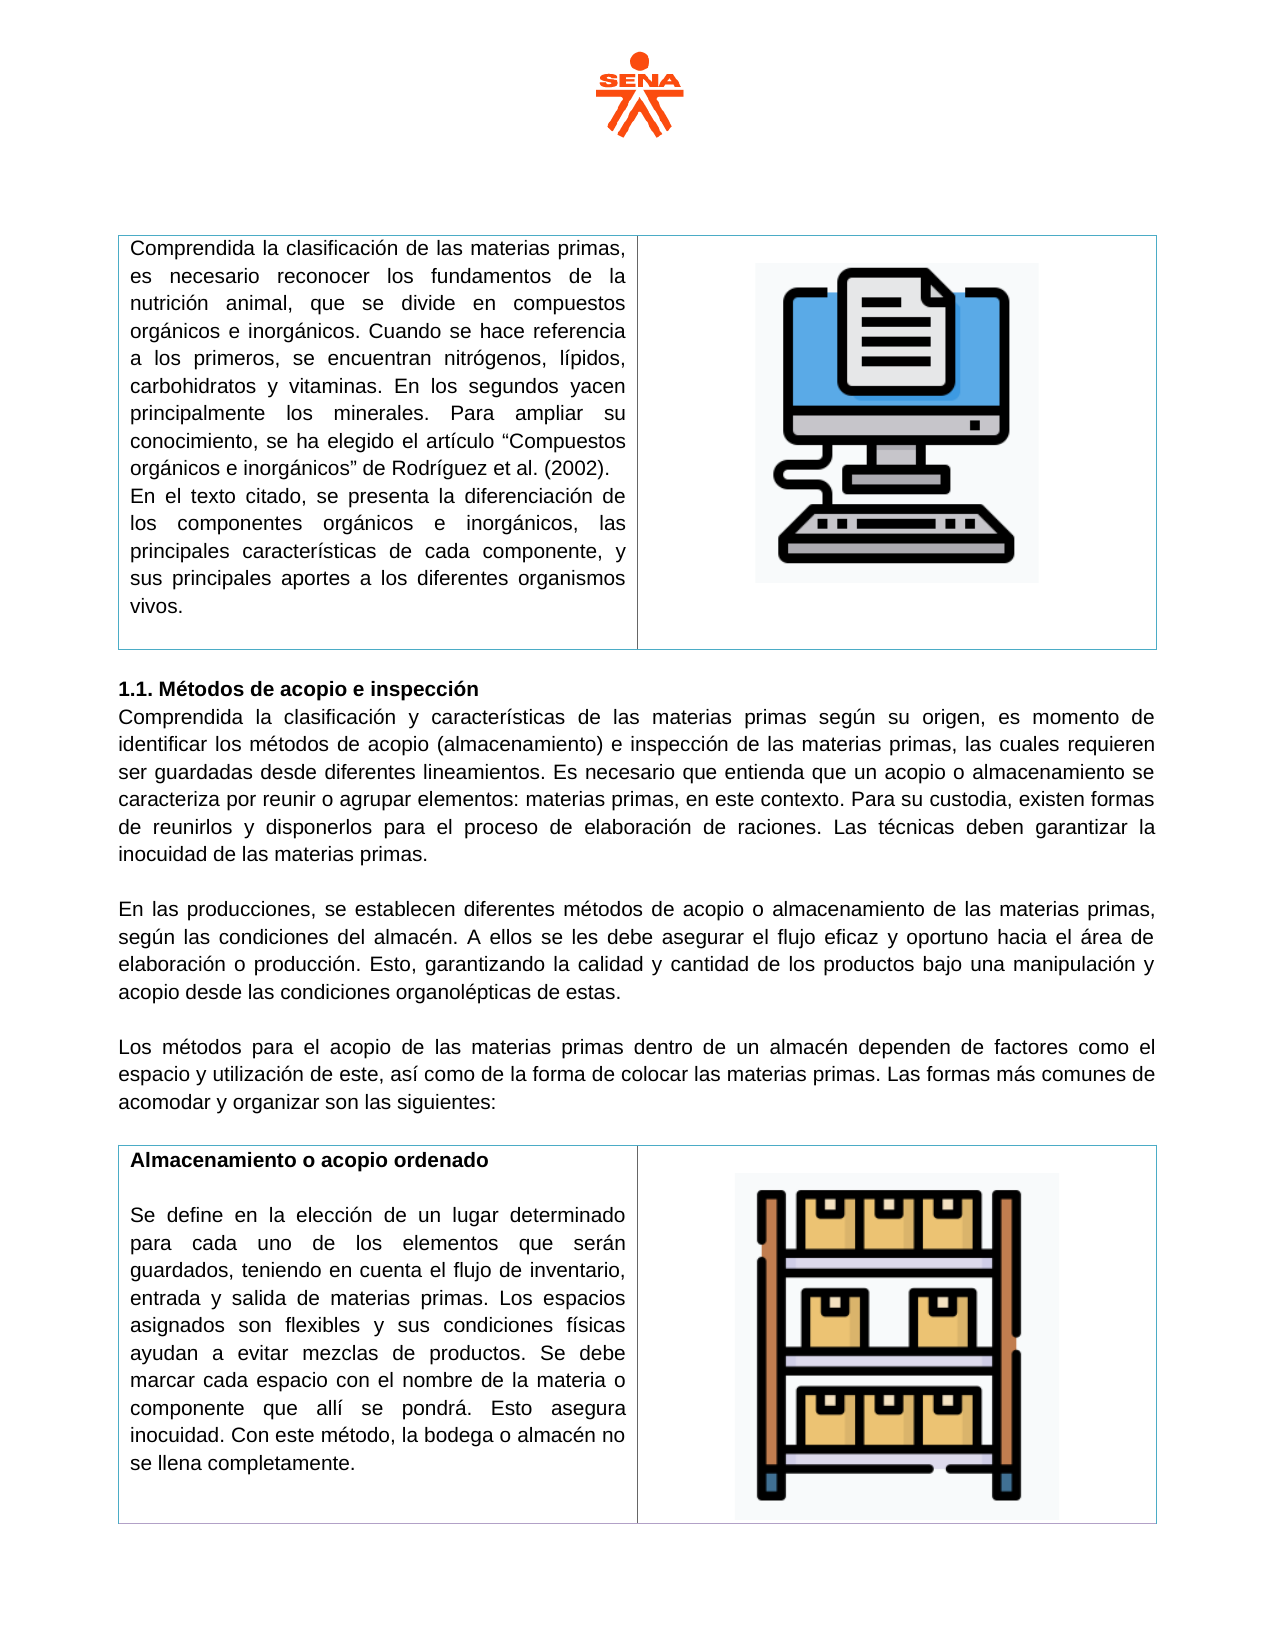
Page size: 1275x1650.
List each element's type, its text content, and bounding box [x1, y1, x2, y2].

table_header Comprendida la clasificación de las materias primas, es necesario reconocer los fundamentos de la nutrición animal, que se divide en compuestos orgánicos e inorgánicos. Cuando se hace referencia a los primeros, se encuentran nitrógenos, lípidos, carbohidratos y vitaminas. En los segundos yacen principalmente los minerales. Para ampliar su conocimiento, se ha elegido el artículo “Compuestos orgánicos e inorgánicos” de Rodríguez et al. (2002). En el texto citado, se presenta la diferenciación de los componentes orgánicos e inorgánicos, las principales características de cada componente, y sus principales aportes a los diferentes organismos vivos. [119, 236, 637, 648]
picture [734, 1173, 1060, 1520]
table_header Almacenamiento o acopio ordenado Se define en la elección de un lugar determinado para cada uno de los elementos que serán guardados, teniendo en cuenta el flujo de inventario, entrada y salida de materias primas. Los espacios asignados son flexibles y sus condiciones físicas ayudan a evitar mezclas de productos. Se debe marcar cada espacio con el nombre de la materia o componente que allí se pondrá. Esto asegura inocuidad. Con este método, la bodega o almacén no se llena completamente. [119, 1146, 637, 1523]
text En las producciones, se establecen diferentes métodos de acopio o almacenamiento de las materias primas, según las condiciones del almacén. A ellos se les debe asegurar el flujo eficaz y oportuno hacia el área de elaboración o producción. Esto, garantizando la calidad y cantidad de los productos bajo una manipulación y acopio desde las condiciones organolépticas de estas. [118, 897, 1157, 1003]
table_header [638, 236, 1156, 648]
text 1.1. Métodos de acopio e inspección [118, 677, 1157, 701]
picture [755, 263, 1039, 583]
table_header [638, 1146, 1156, 1523]
text Comprendida la clasificación y características de las materias primas según su origen, es momento de identificar los métodos de acopio (almacenamiento) e inspección de las materias primas, las cuales requieren ser guardadas desde diferentes lineamientos. Es necesario que entienda que un acopio o almacenamiento se caracteriza por reunir o agrupar elementos: materias primas, en este contexto. Para su custodia, existen formas de reunirlos y disponerlos para el proceso de elaboración de raciones. Las técnicas deben garantizar la inocuidad de las materias primas. [118, 704, 1157, 866]
picture [585, 48, 690, 142]
text Los métodos para el acopio de las materias primas dentro de un almacén dependen de factores como el espacio y utilización de este, así como de la forma de colocar las materias primas. Las formas más comunes de acomodar y organizar son las siguientes: [118, 1034, 1157, 1113]
